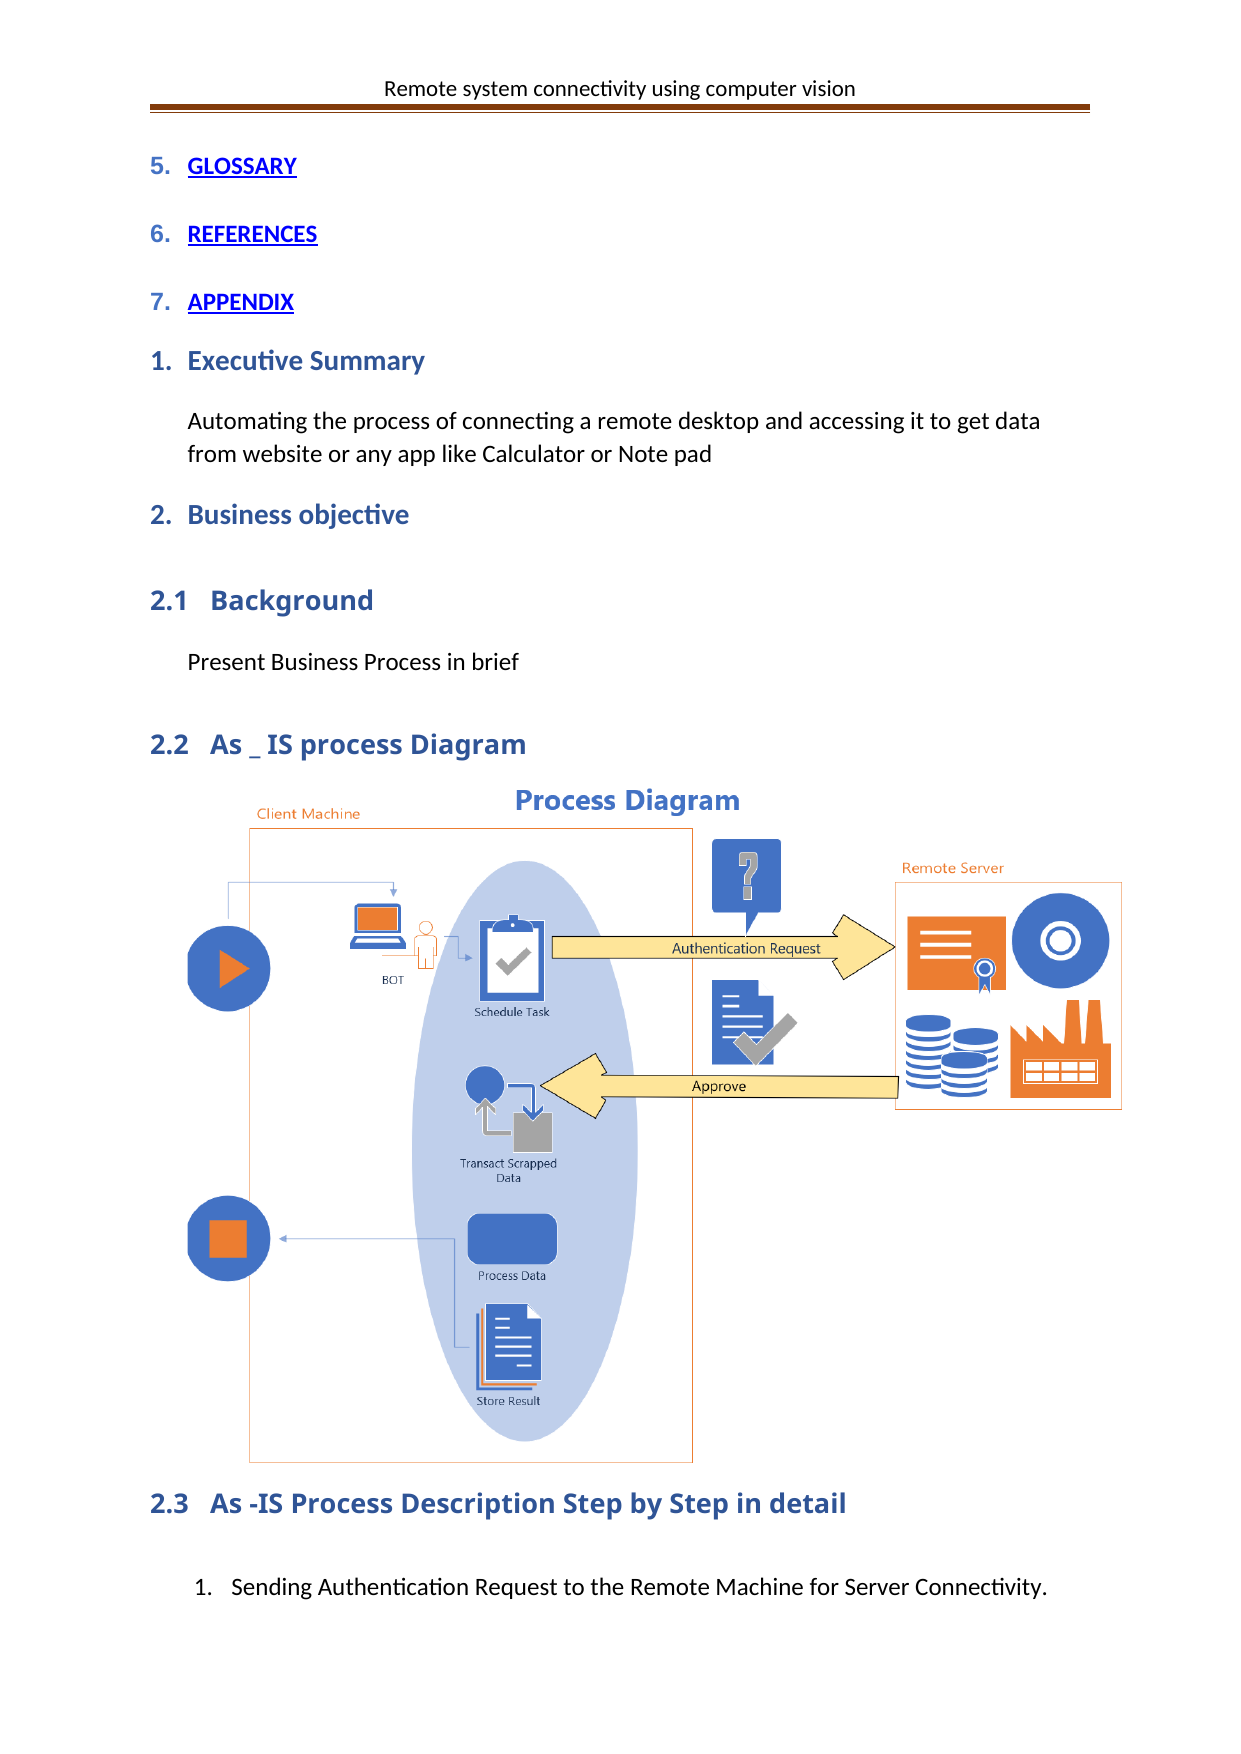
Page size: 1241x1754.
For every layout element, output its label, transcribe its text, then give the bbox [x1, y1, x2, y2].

list Glossary 8 [150, 150, 1090, 181]
list Sending Authentication Request to the Remote Machine for Server Connectivity. [194, 1571, 1090, 1602]
list References 9 [150, 218, 1090, 248]
list Appendix 9 [150, 286, 1090, 317]
picture [187, 765, 1128, 1469]
subtitle Executive Summary [150, 342, 1090, 377]
subtitle Business objective [150, 496, 1090, 531]
subtitle As -IS Process Description Step by Step in detail [150, 1484, 1090, 1521]
subtitle Present Business Process in brief [187, 646, 1090, 676]
subtitle Automating the process of connecting a remote desktop and accessing it to get data from website or any app like Calculator or Note pad [187, 405, 1090, 468]
subtitle As _ IS process Diagram [150, 726, 1090, 763]
subtitle Background [150, 581, 1090, 618]
